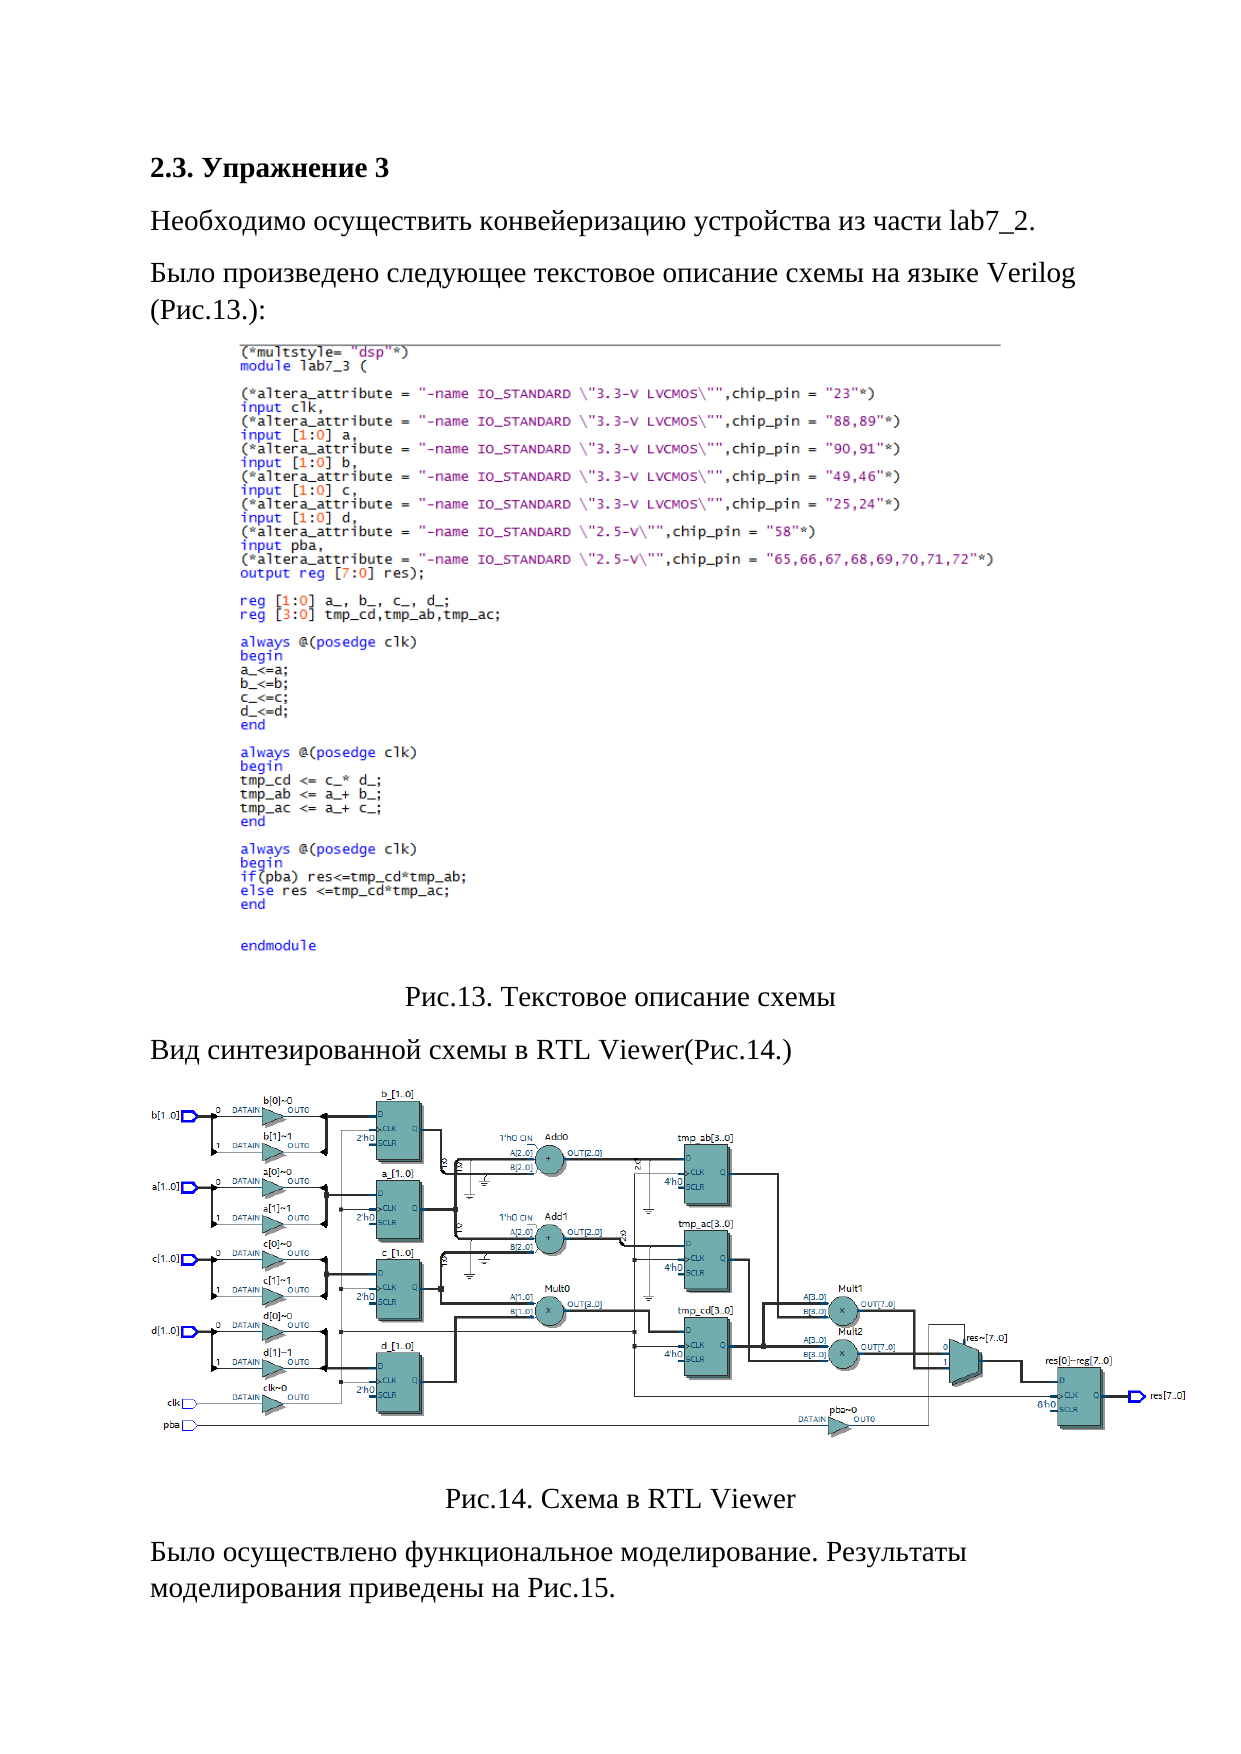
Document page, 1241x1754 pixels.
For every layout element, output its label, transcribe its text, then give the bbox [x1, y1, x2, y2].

text Было осуществлено функциональное моделирование. Результаты моделирования приведены на Рис.15. [150, 1534, 1090, 1603]
text Необходимо осуществить конвейеризацию устройства из части lab7_2. [150, 203, 1090, 236]
text Рис.13. Текстовое описание схемы [150, 979, 1090, 1013]
text Рис.14. Схема в RTL Viewer [150, 1481, 1090, 1514]
picture [150, 1084, 1186, 1463]
text Было произведено следующее текстовое описание схемы на языке Verilog (Рис.13.): [150, 256, 1090, 325]
text Вид синтезированной схемы в RTL Viewer(Рис.14.) [150, 1032, 1090, 1065]
picture [239, 344, 1001, 961]
text 2.3. Упражнение 3 [150, 150, 1090, 183]
